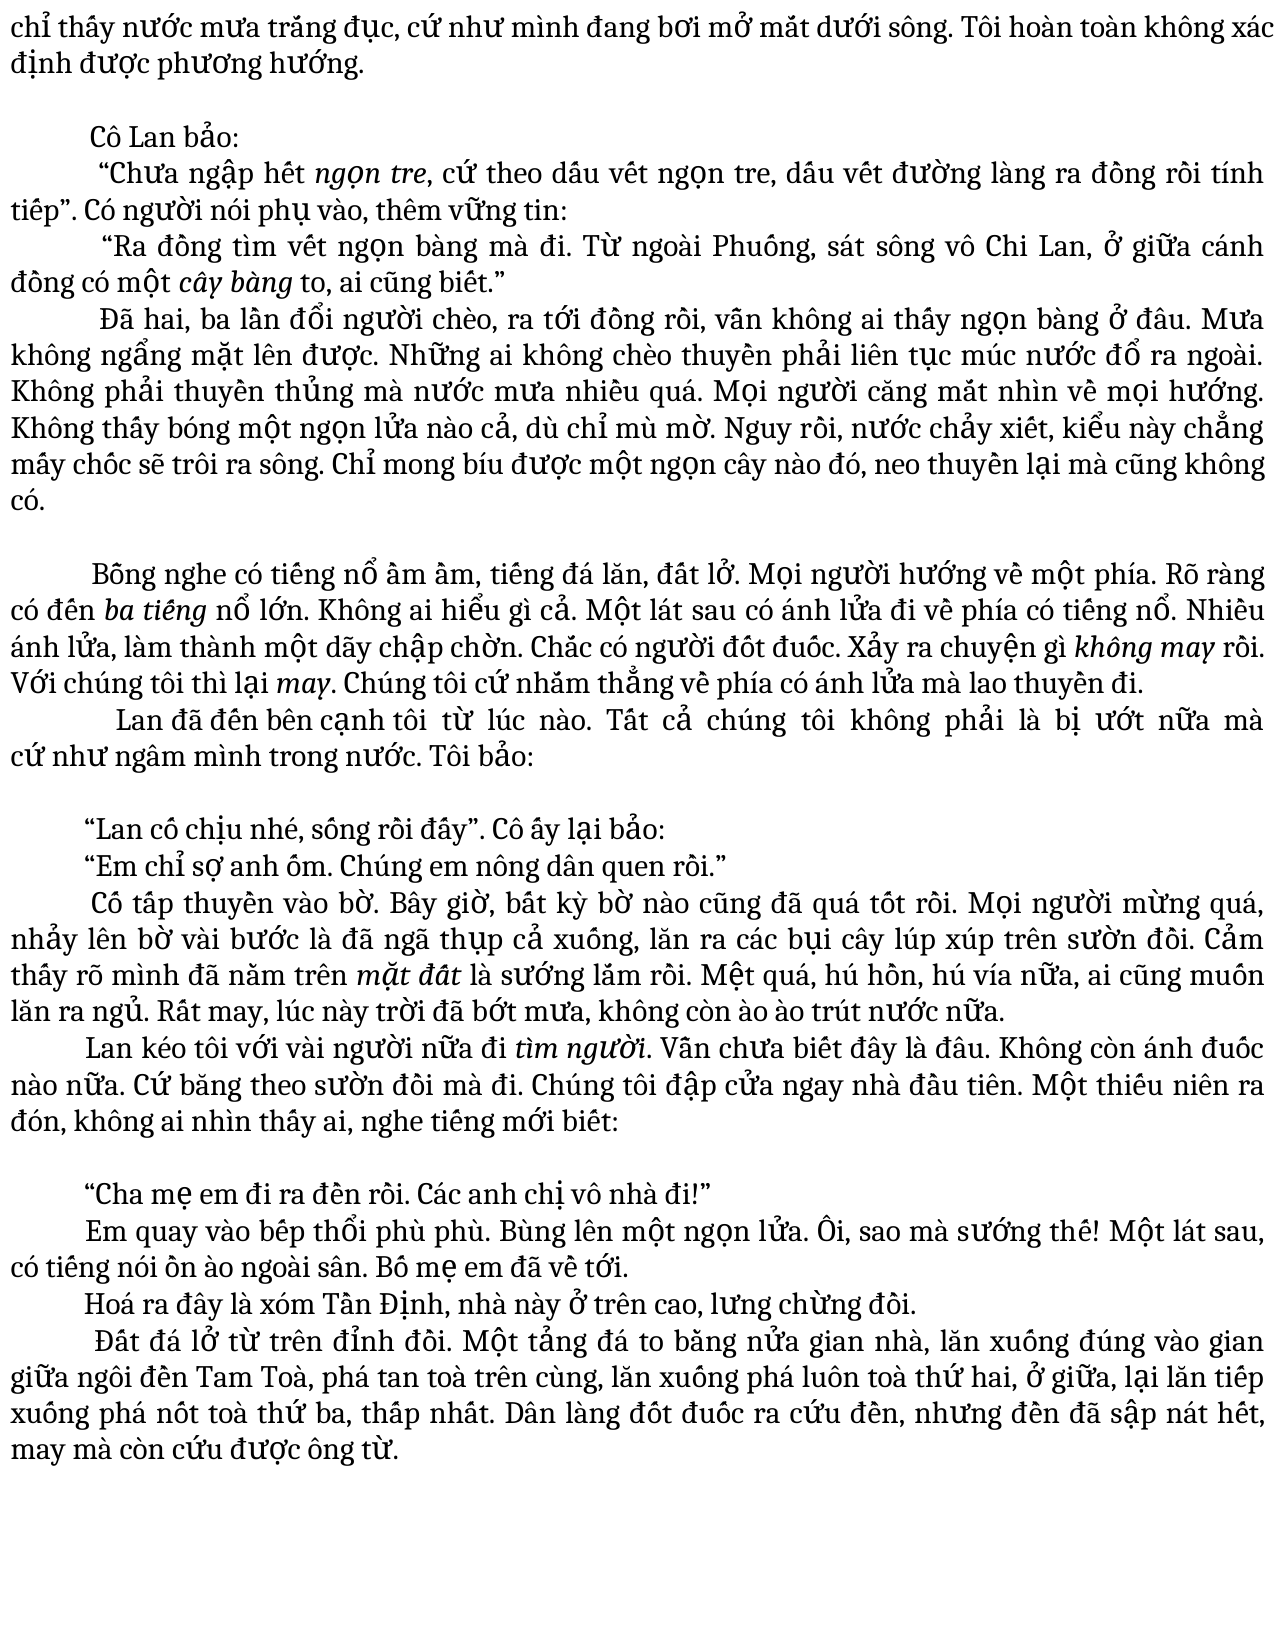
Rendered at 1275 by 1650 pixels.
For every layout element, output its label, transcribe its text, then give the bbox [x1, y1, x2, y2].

text Bỗng nghe có tiếng nổ ầm ầm, tiếng đá lăn, đất lở. Mọi người hướng về một phía. Rõ ràng có đến ba tiếng nổ lớn. Không ai hiểu gì cả. Một lát sau có ánh lửa đi về phía có tiếng nổ. Nhiều ánh lửa, làm thành một dãy chập chờn. Chắc có người đốt đuốc. Xảy ra chuyện gì không may rồi. Với chúng tôi thì lại may. Chúng tôi cứ nhắm thẳng về phía có ánh lửa mà lao thuyền đi. [10, 556, 1265, 701]
text Cố tấp thuyền vào bờ. Bây giờ, bất kỳ bờ nào cũng đã quá tốt rồi. Mọi người mừng quá, nhảy lên bờ vài bước là đã ngã thụp cả xuống, lăn ra các bụi cây lúp xúp trên sườn đồi. Cảm thấy rõ mình đã nằm trên mặt đất là sướng lắm rồi. Mệt quá, hú hồn, hú vía nữa, ai cũng muốn lăn ra ngủ. Rất may, lúc này trời đã bớt mưa, không còn ào ào trút nước nữa. [10, 885, 1265, 1030]
text “Chưa ngập hết ngọn tre, cứ theo dấu vết ngọn tre, dấu vết đường làng ra đồng rồi tính tiếp”. Có người nói phụ vào, thêm vững tin: [10, 156, 1265, 228]
text Lan kéo tôi với vài người nữa đi tìm người. Vẫn chưa biết đây là đâu. Không còn ánh đuốc nào nữa. Cứ băng theo sườn đồi mà đi. Chúng tôi đập cửa ngay nhà đầu tiên. Một thiếu niên ra đón, không ai nhìn thấy ai, nghe tiếng mới biết: [10, 1031, 1264, 1139]
text Cô Lan bảo: [90, 119, 1275, 155]
text “Em chỉ sợ anh ốm. Chúng em nông dân quen rồi.” [84, 848, 1275, 884]
text “Lan cố chịu nhé, sống rồi đấy”. Cô ấy lại bảo: [84, 811, 1275, 847]
text Đất đá lở từ trên đỉnh đồi. Một tảng đá to bằng nửa gian nhà, lăn xuống đúng vào gian giữa ngôi đền Tam Toà, phá tan toà trên cùng, lăn xuống phá luôn toà thứ hai, ở giữa, lại lăn tiếp xuống phá nốt toà thứ ba, thấp nhất. Dân làng đốt đuốc ra cứu đền, nhưng đền đã sập nát hết, may mà còn cứu được ông từ. [10, 1323, 1265, 1468]
text Em quay vào bếp thổi phù phù. Bùng lên một ngọn lửa. Ôi, sao mà sướng thế! Một lát sau, có tiếng nói ồn ào ngoài sân. Bố mẹ em đã về tới. [10, 1213, 1265, 1286]
text “Ra đồng tìm vết ngọn bàng mà đi. Từ ngoài Phuống, sát sông vô Chi Lan, ở giữa cánh đồng có một cây bàng to, ai cũng biết.” [10, 228, 1265, 301]
text “Cha mẹ em đi ra đền rồi. Các anh chị vô nhà đi!” [84, 1177, 1275, 1212]
text Hoá ra đây là xóm Tần Định, nhà này ở trên cao, lưng chừng đồi. [84, 1286, 1275, 1322]
text Đã hai, ba lần đổi người chèo, ra tới đồng rồi, vẫn không ai thấy ngọn bàng ở đâu. Mưa không ngẩng mặt lên được. Những ai không chèo thuyền phải liên tục múc nước đổ ra ngoài. Không phải thuyền thủng mà nước mưa nhiều quá. Mọi người căng mắt nhìn về mọi hướng. Không thấy bóng một ngọn lửa nào cả, dù chỉ mù mờ. Nguy rồi, nước chảy xiết, kiểu này chẳng mấy chốc sẽ trôi ra sông. Chỉ mong bíu được một ngọn cây nào đó, neo thuyền lại mà cũng không có. [10, 301, 1265, 518]
text Lan đã đến bên cạnh tôi từ lúc nào. Tất cả chúng tôi không phải là bị ướt nữa mà cứ như ngâm mình trong nước. Tôi bảo: [10, 702, 1264, 774]
text chỉ thấy nước mưa trắng đục, cứ như mình đang bơi mở mắt dưới sông. Tôi hoàn toàn không xác định được phương hướng. [10, 9, 1275, 82]
